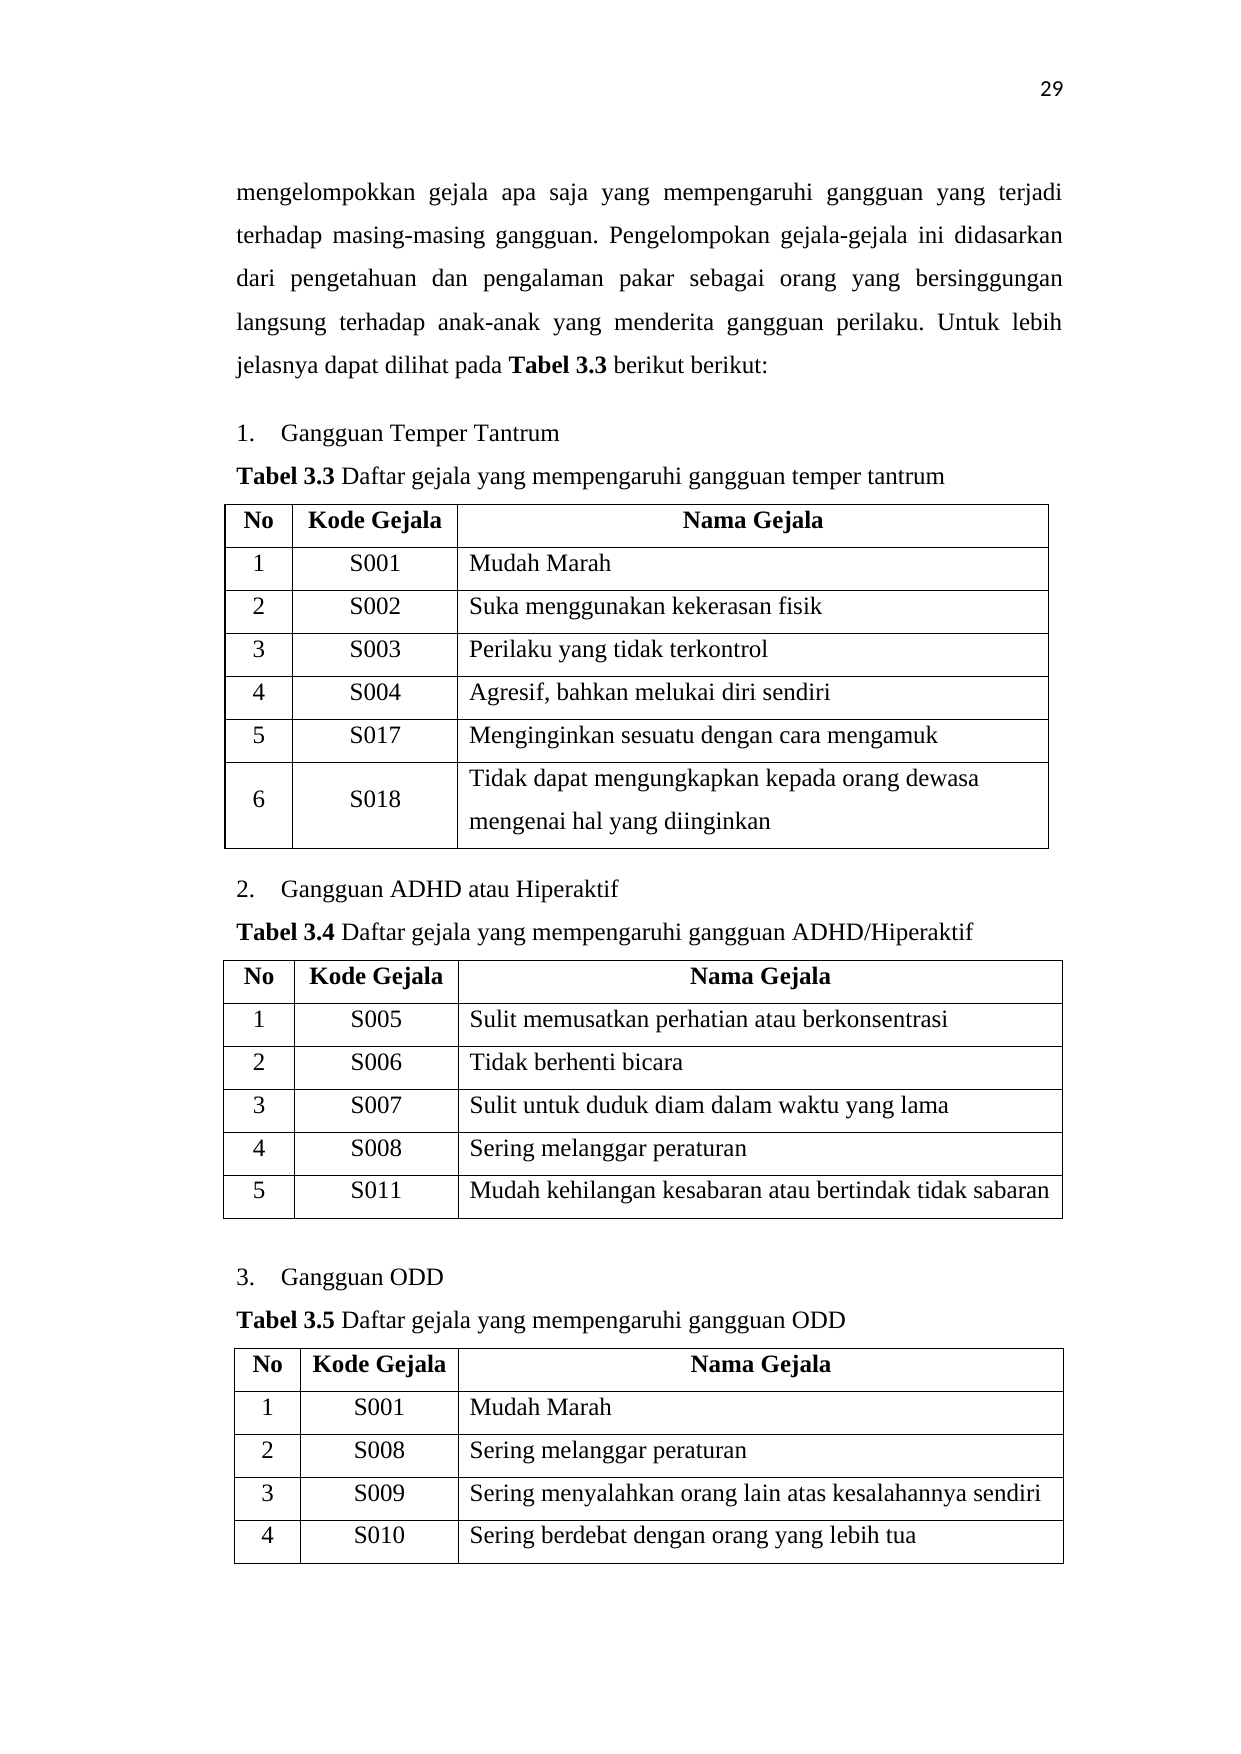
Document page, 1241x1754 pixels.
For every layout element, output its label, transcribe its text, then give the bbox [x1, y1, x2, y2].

table_cell S008 [295, 1133, 458, 1174]
table_cell 2 [226, 591, 292, 633]
table_cell 2 [235, 1435, 300, 1477]
table_cell 1 [226, 548, 292, 590]
table_cell S001 [301, 1392, 458, 1434]
table_cell Sering menyalahkan orang lain atas kesalahannya sendiri [459, 1478, 1063, 1519]
table_cell Sering melanggar peraturan [459, 1133, 1062, 1174]
table_header No [226, 505, 292, 547]
table_cell 5 [226, 720, 292, 762]
table_cell Agresif, bahkan melukai diri sendiri [458, 677, 1048, 719]
text Tabel 3.5 Daftar gejala yang mempengaruhi gangguan ODD [236, 1305, 1063, 1333]
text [236, 177, 1063, 378]
table_cell S008 [301, 1435, 458, 1477]
table_header Nama Gejala [458, 505, 1048, 547]
list Gangguan Temper Tantrum [236, 418, 1063, 447]
table_cell S003 [293, 634, 457, 676]
text Tabel 3.4 Daftar gejala yang mempengaruhi gangguan ADHD/Hiperaktif [236, 917, 1063, 946]
table_cell 4 [226, 677, 292, 719]
table_cell Mudah Marah [458, 548, 1048, 590]
table_cell Sering berdebat dengan orang yang lebih tua [459, 1521, 1063, 1562]
table_cell Tidak berhenti bicara [459, 1047, 1062, 1089]
table_cell 6 [226, 763, 292, 848]
table_cell 4 [224, 1133, 294, 1174]
table_header Kode Gejala [301, 1349, 458, 1391]
table_cell Sulit memusatkan perhatian atau berkonsentrasi [459, 1004, 1062, 1046]
table_cell S001 [293, 548, 457, 590]
table_cell 5 [224, 1176, 294, 1217]
table_cell 3 [224, 1090, 294, 1132]
table_cell S010 [301, 1521, 458, 1562]
table_cell 2 [224, 1047, 294, 1089]
table_cell Mudah Marah [459, 1392, 1063, 1434]
table_cell 1 [224, 1004, 294, 1046]
table_header Nama Gejala [459, 1349, 1063, 1391]
table_header Kode Gejala [293, 505, 457, 547]
table_cell 1 [235, 1392, 300, 1434]
table_cell 3 [226, 634, 292, 676]
table_cell S018 [293, 763, 457, 848]
table_cell Tidak dapat mengungkapkan kepada orang dewasa mengenai hal yang diinginkan [458, 763, 1048, 848]
table_cell Sering melanggar peraturan [459, 1435, 1063, 1477]
table_cell 4 [235, 1521, 300, 1562]
text Tabel 3.3 Daftar gejala yang mempengaruhi gangguan temper tantrum [236, 461, 1063, 490]
table_cell S004 [293, 677, 457, 719]
table_cell S011 [295, 1176, 458, 1217]
table_cell S006 [295, 1047, 458, 1089]
table_cell S005 [295, 1004, 458, 1046]
table_cell Suka menggunakan kekerasan fisik [458, 591, 1048, 633]
table_cell Perilaku yang tidak terkontrol [458, 634, 1048, 676]
table_header No [235, 1349, 300, 1391]
table_header Kode Gejala [295, 961, 458, 1003]
table_cell Mudah kehilangan kesabaran atau bertindak tidak sabaran [459, 1176, 1062, 1217]
table_cell 3 [235, 1478, 300, 1519]
list Gangguan ADHD atau Hiperaktif [236, 874, 1063, 902]
list Gangguan ODD [236, 1262, 1063, 1290]
table_header No [224, 961, 294, 1003]
table_cell S017 [293, 720, 457, 762]
table_cell S007 [295, 1090, 458, 1132]
table_cell S002 [293, 591, 457, 633]
table_cell S009 [301, 1478, 458, 1519]
table_cell Sulit untuk duduk diam dalam waktu yang lama [459, 1090, 1062, 1132]
table_cell Menginginkan sesuatu dengan cara mengamuk [458, 720, 1048, 762]
table_header Nama Gejala [459, 961, 1062, 1003]
